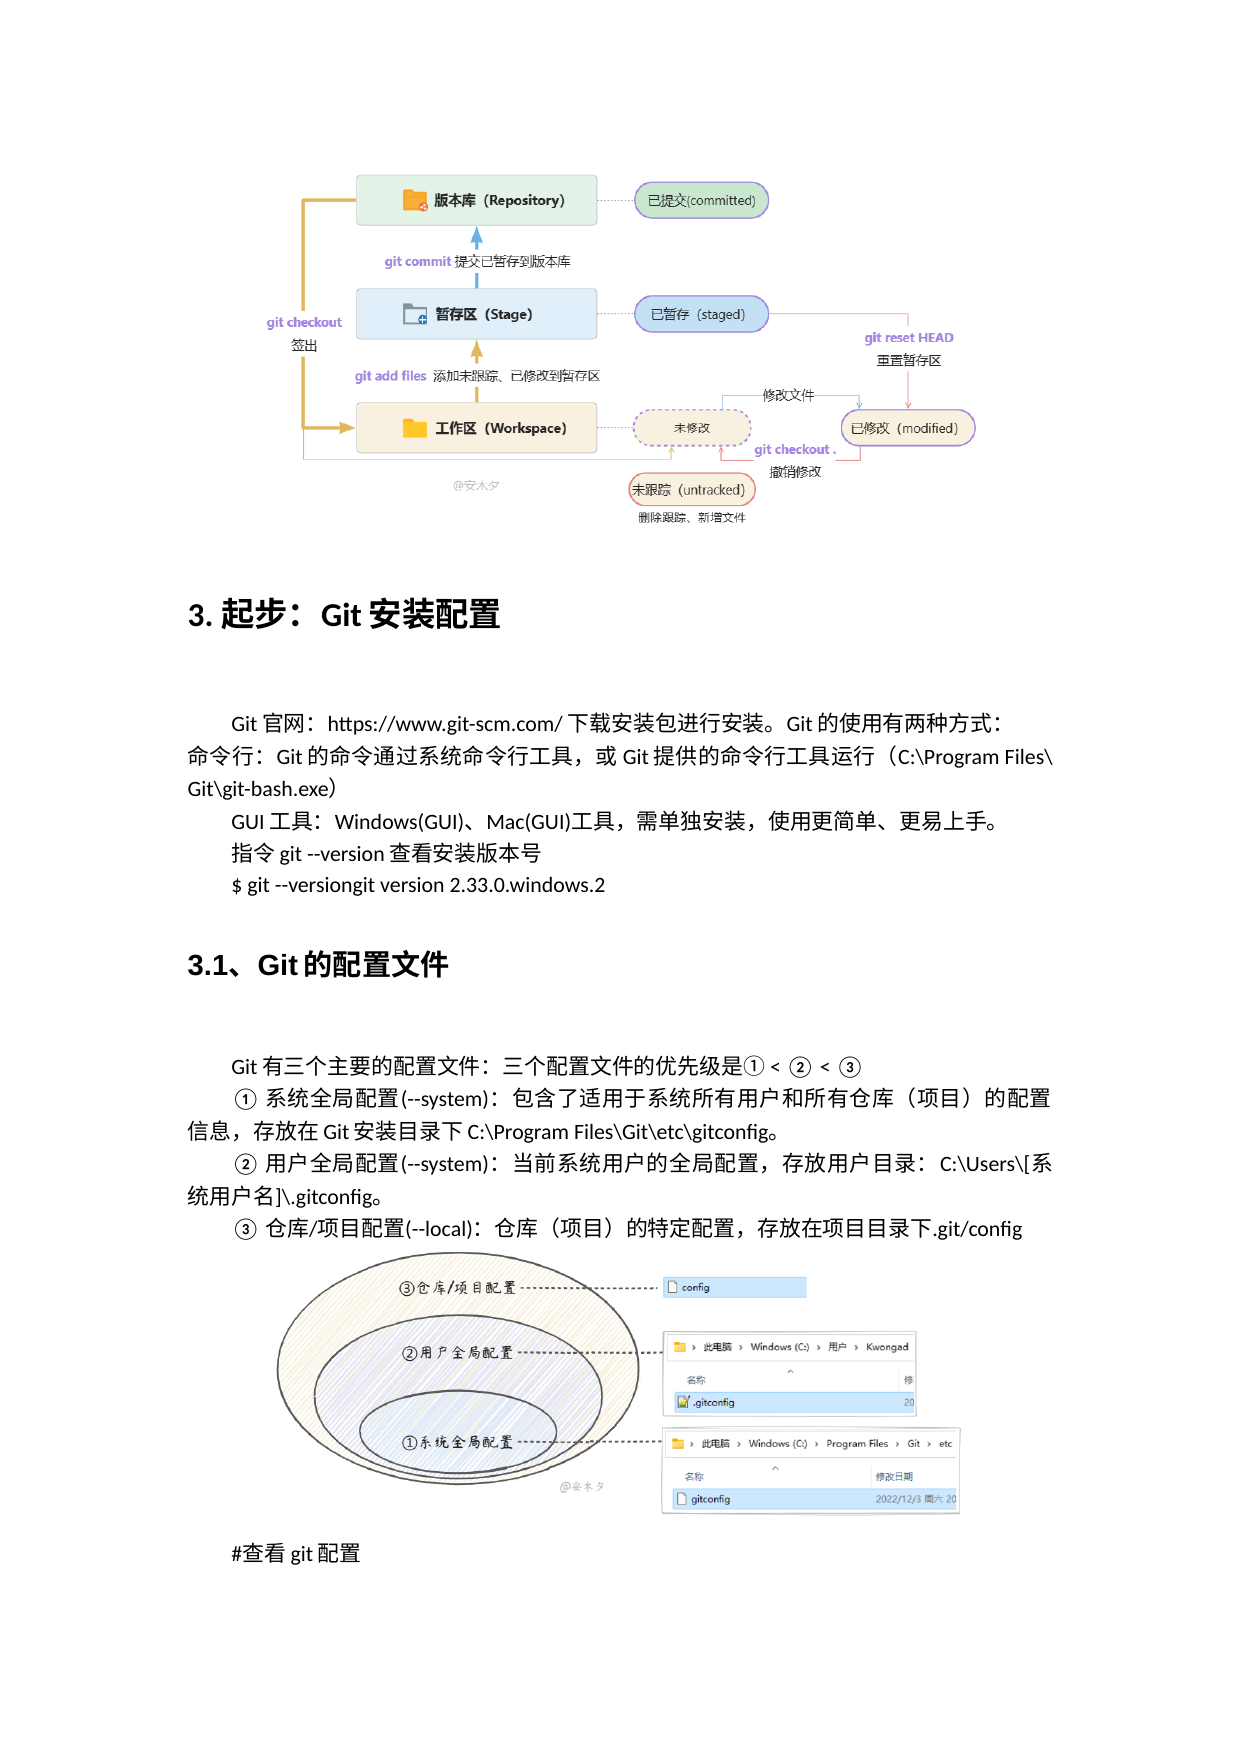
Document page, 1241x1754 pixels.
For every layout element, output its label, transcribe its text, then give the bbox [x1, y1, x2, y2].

list 系统全局配置(--system)：包含了适用于系统所有用户和所有仓库（项目）的配置信息，存放在Git安装目录下C:\Program Files\Git\etc\gitconfig。 [187, 1081, 1053, 1146]
list 用户全局配置(--system)：当前系统用户的全局配置，存放用户目录：C:\Users\[系统用户名]\.gitconfig。 [187, 1146, 1053, 1211]
text GUI工具：Windows(GUI)、Mac(GUI)工具，需单独安装，使用更简单、更易上手。 [187, 803, 1053, 836]
text $ git --versiongit version 2.33.0.windows.2 [187, 868, 1053, 901]
subtitle 3.1、Git的配置文件 [187, 930, 1053, 995]
text #查看git配置 [187, 1536, 1053, 1568]
text 指令git --version查看安装版本号 [187, 836, 1053, 868]
picture [259, 162, 981, 530]
text Git有三个主要的配置文件：三个配置文件的优先级是① < ② < ③ [187, 1048, 1053, 1081]
text 命令行：Git的命令通过系统命令行工具，或Git提供的命令行工具运行（C:\Program Files\Git\git-bash.exe） [187, 738, 1053, 803]
text Git官网：https://www.git-scm.com/ 下载安装包进行安装。Git的使用有两种方式： [187, 706, 1053, 738]
list 仓库/项目配置(--local)：仓库（项目）的特定配置，存放在项目目录下.git/config [187, 1211, 1053, 1243]
subtitle 起步：Git安装配置 [187, 579, 1053, 644]
picture [274, 1243, 966, 1528]
